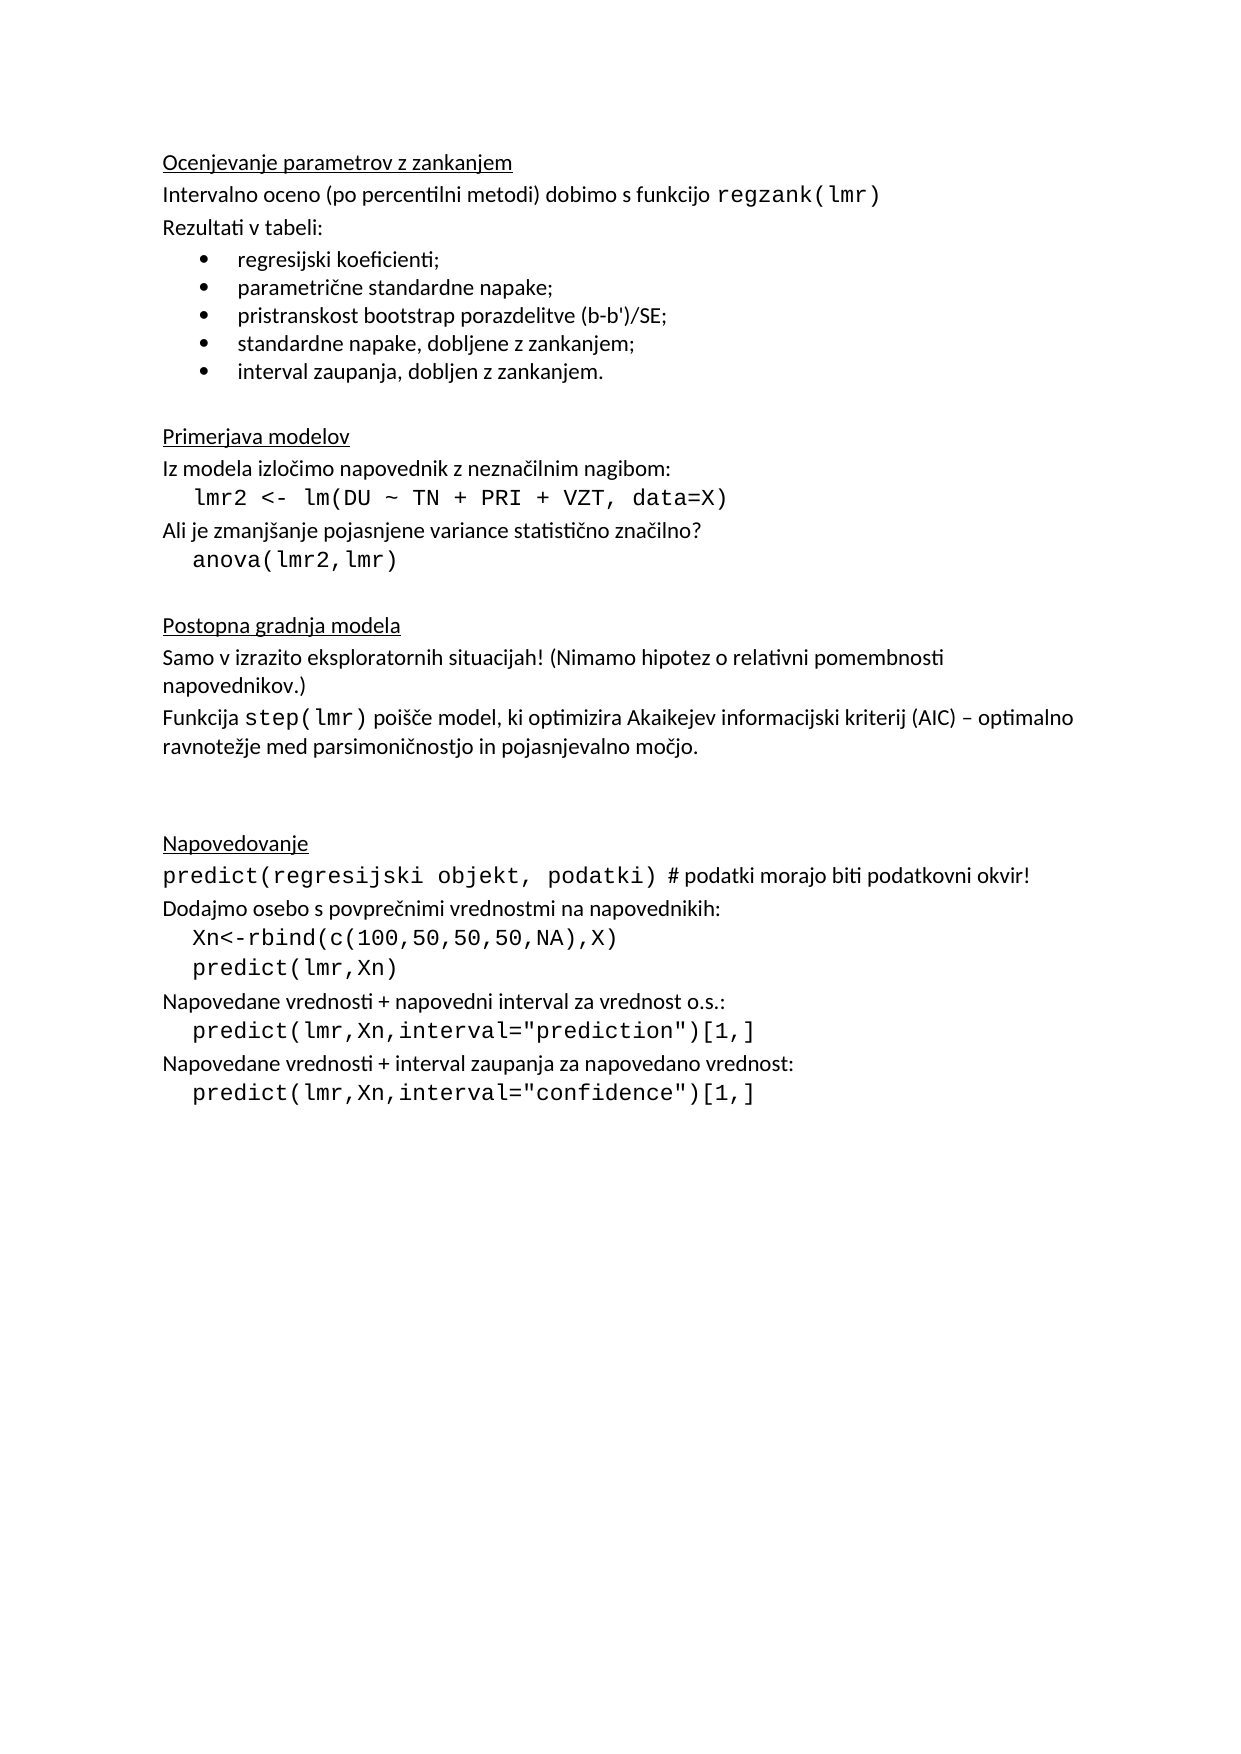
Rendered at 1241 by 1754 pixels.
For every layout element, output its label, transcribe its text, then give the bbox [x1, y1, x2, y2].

text Ocenjevanje parametrov z zankanjem [162, 148, 1093, 176]
list standardne napake, dobljene z zankanjem; [200, 329, 1093, 357]
list regresijski koeficienti; [200, 245, 1093, 273]
text predict(lmr,Xn,interval="prediction")[1,] [162, 1019, 1093, 1045]
text Xn<-rbind(c(100,50,50,50,NA),X) [162, 927, 1093, 952]
text anova(lmr2,lmr) [162, 548, 1093, 574]
text lmr2 <- lm(DU ~ TN + PRI + VZT, data=X) [162, 486, 1093, 512]
list pristranskost bootstrap porazdelitve (b-b')/SE; [200, 301, 1093, 329]
list interval zaupanja, dobljen z zankanjem. [200, 357, 1093, 385]
text Iz modela izločimo napovednik z neznačilnim nagibom: [162, 454, 1093, 482]
text Napovedane vrednosti + napovedni interval za vrednost o.s.: [162, 987, 1093, 1015]
text Intervalno oceno (po percentilni metodi) dobimo s funkcijo regzank(lmr) [162, 180, 1093, 209]
text Postopna gradnja modela [162, 611, 1093, 639]
text Primerjava modelov [162, 422, 1093, 450]
text predict(lmr,Xn) [162, 957, 1093, 983]
text Dodajmo osebo s povprečnimi vrednostmi na napovednikih: [162, 894, 1093, 922]
text predict(lmr,Xn,interval="confidence")[1,] [162, 1081, 1093, 1107]
list parametrične standardne napake; [200, 273, 1093, 301]
text Napovedovanje [162, 829, 1093, 857]
text predict(regresijski objekt, podatki) # podatki morajo biti podatkovni okvir! [162, 861, 1093, 890]
text Funkcija step(lmr) poišče model, ki optimizira Akaikejev informacijski kriterij (AIC) – optimalno ravnotežje med parsimoničnostjo in pojasnjevalno močjo. [162, 703, 1093, 760]
text Ali je zmanjšanje pojasnjene variance statistično značilno? [162, 516, 1093, 544]
text Samo v izrazito eksploratornih situacijah! (Nimamo hipotez o relativni pomembnosti napovednikov.) [162, 643, 1093, 699]
text Napovedane vrednosti + interval zaupanja za napovedano vrednost: [162, 1049, 1093, 1077]
text Rezultati v tabeli: [162, 213, 1093, 241]
